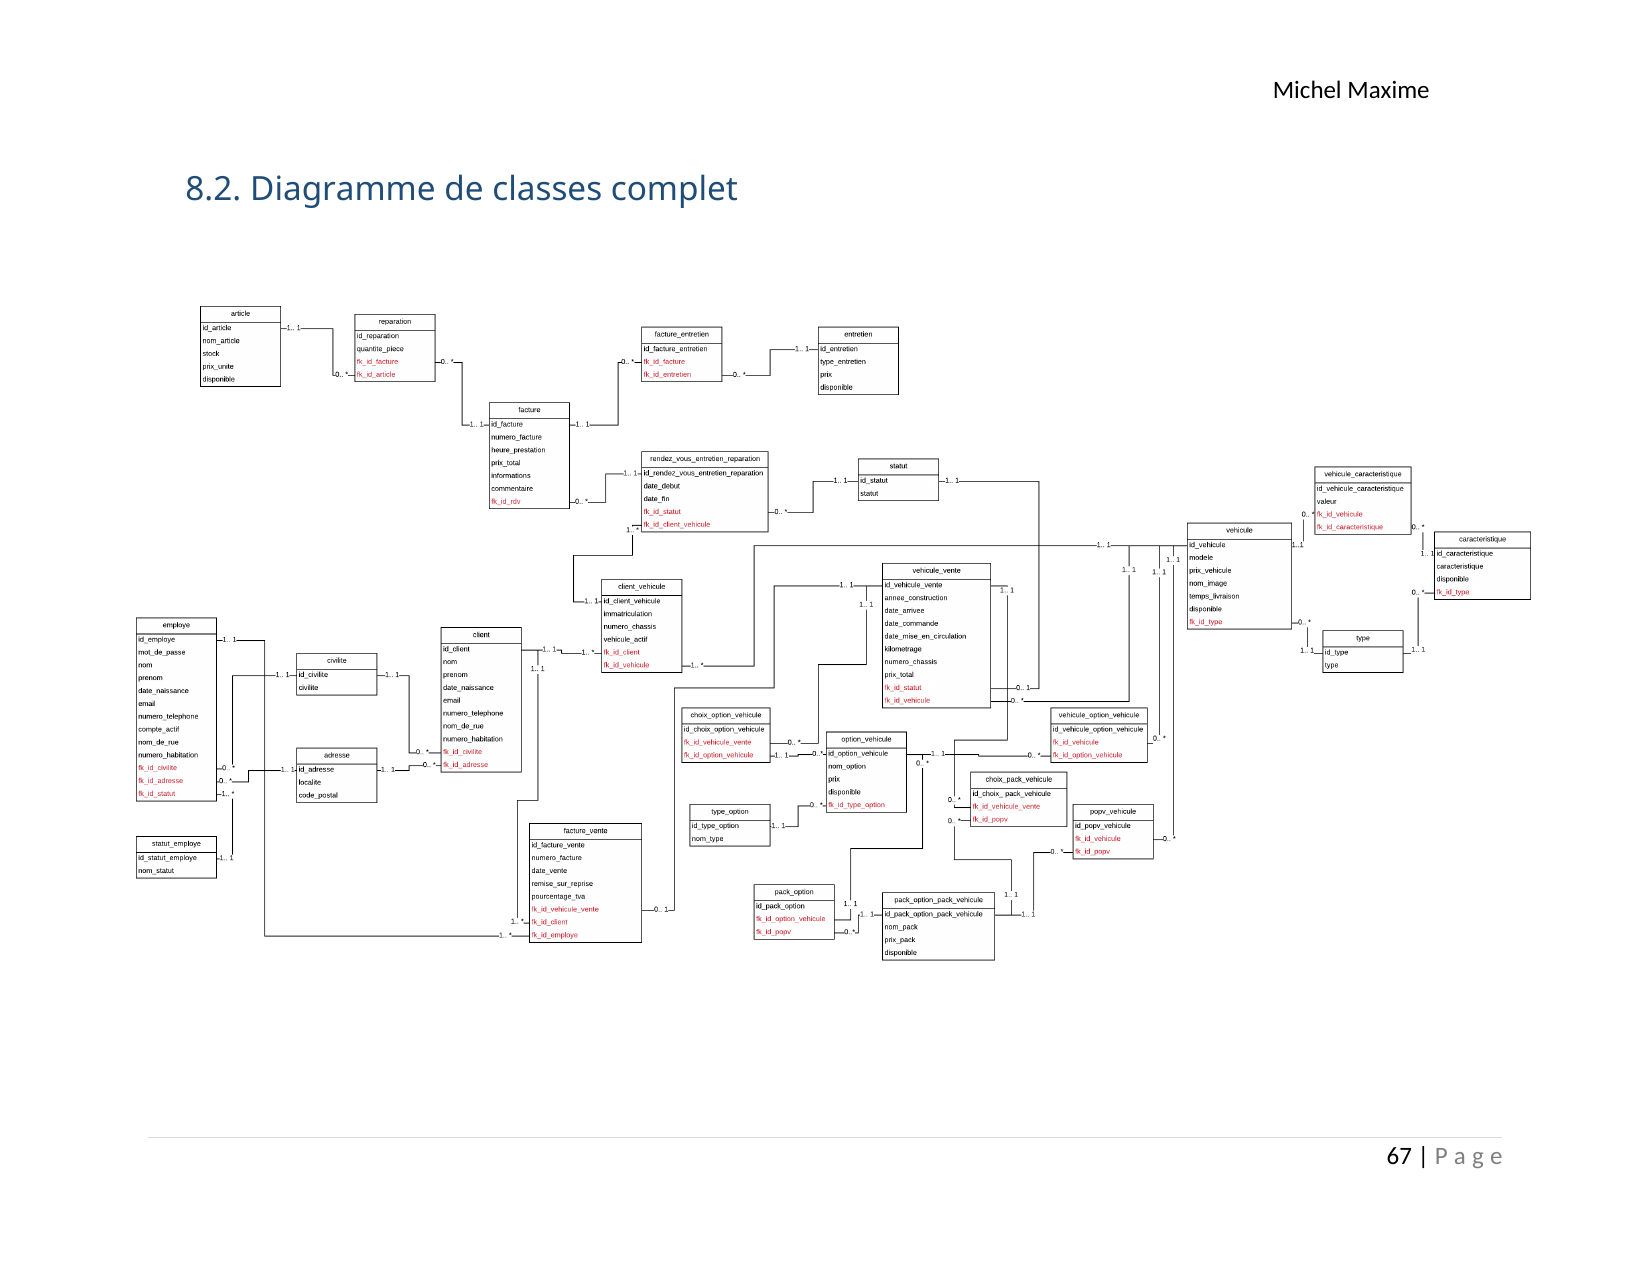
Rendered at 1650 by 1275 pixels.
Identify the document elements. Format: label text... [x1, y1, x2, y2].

subtitle Diagramme de classes complet [185, 164, 1502, 210]
picture [120, 290, 1547, 976]
